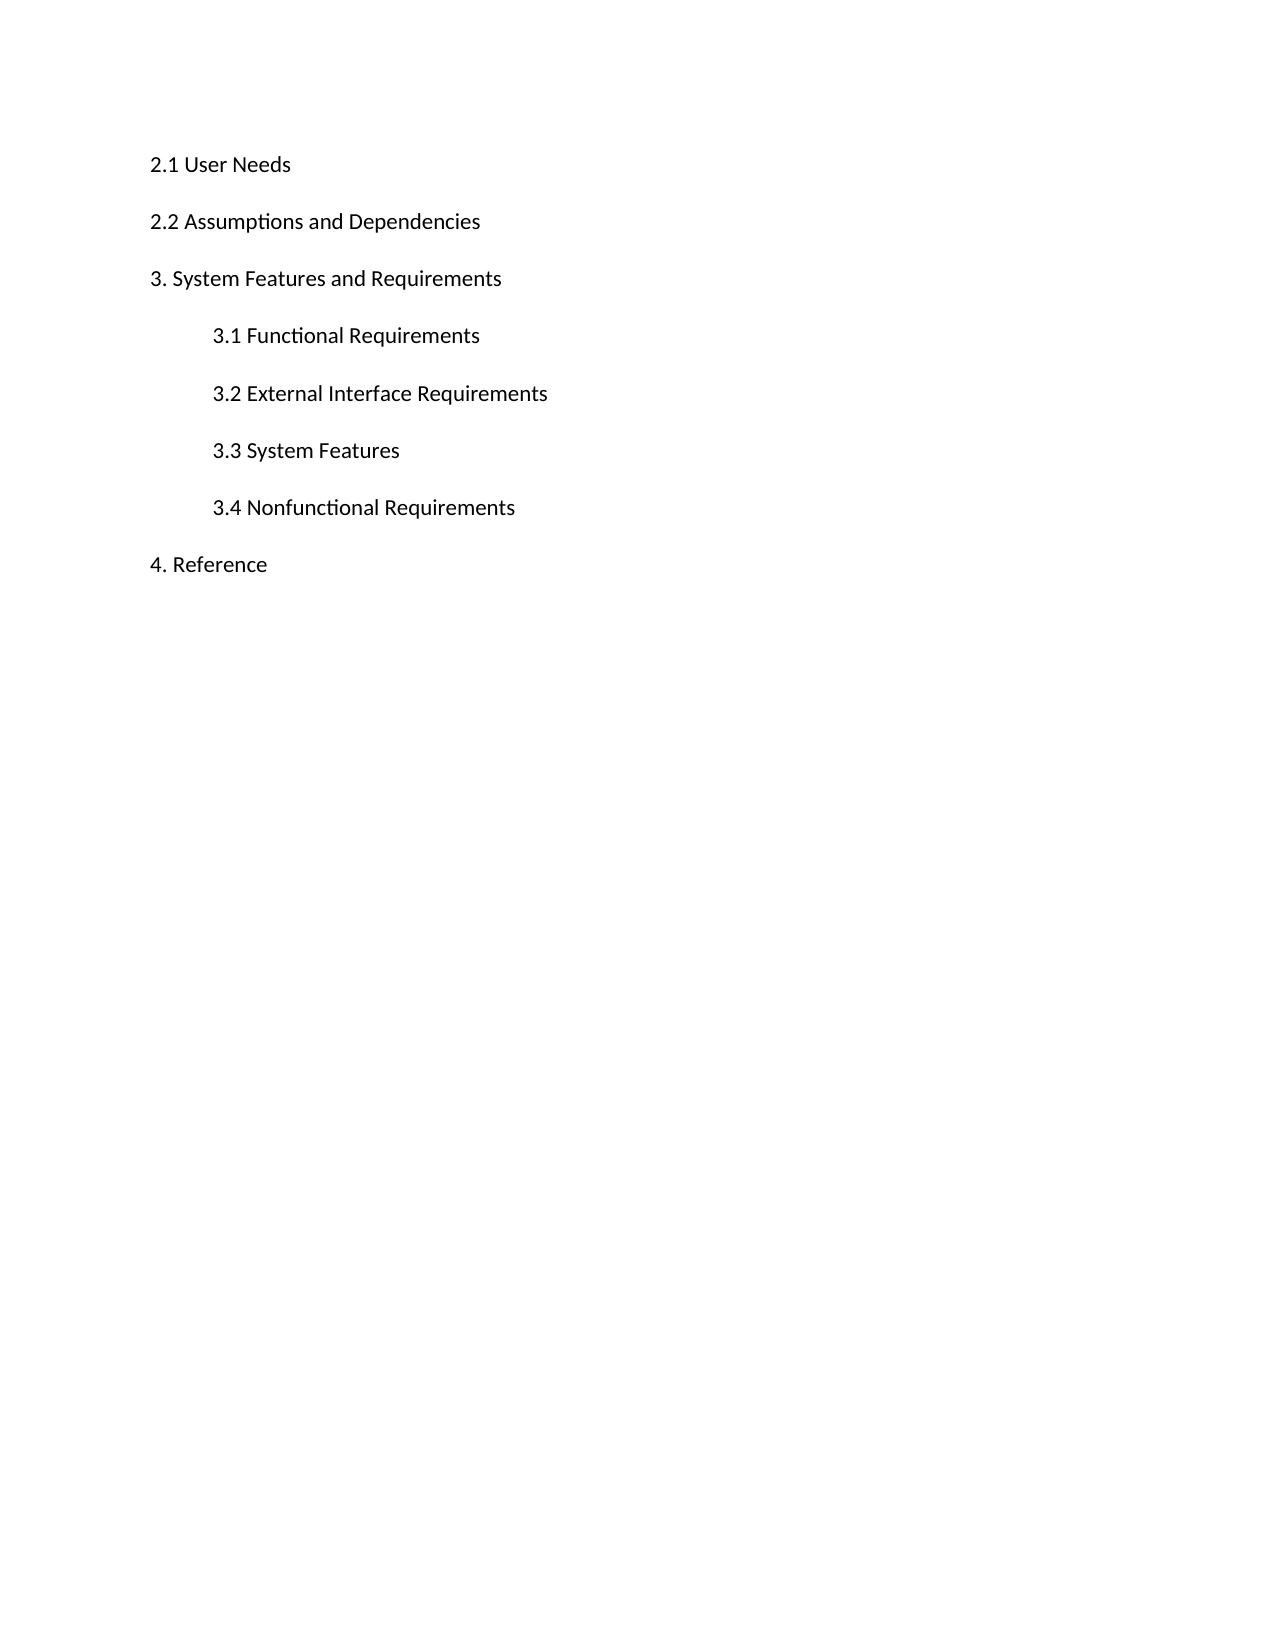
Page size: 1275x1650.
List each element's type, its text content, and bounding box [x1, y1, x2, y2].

text 3.3 System Features [150, 436, 1125, 464]
text 3.1 Functional Requirements [150, 322, 1125, 349]
text 4. Reference [150, 550, 1125, 578]
text 2.2 Assumptions and Dependencies [150, 207, 1125, 235]
text 3. System Features and Requirements [150, 264, 1125, 292]
text 2.1 User Needs [150, 150, 1125, 178]
text 3.2 External Interface Requirements [150, 379, 1125, 407]
text 3.4 Nonfunctional Requirements [150, 493, 1125, 521]
